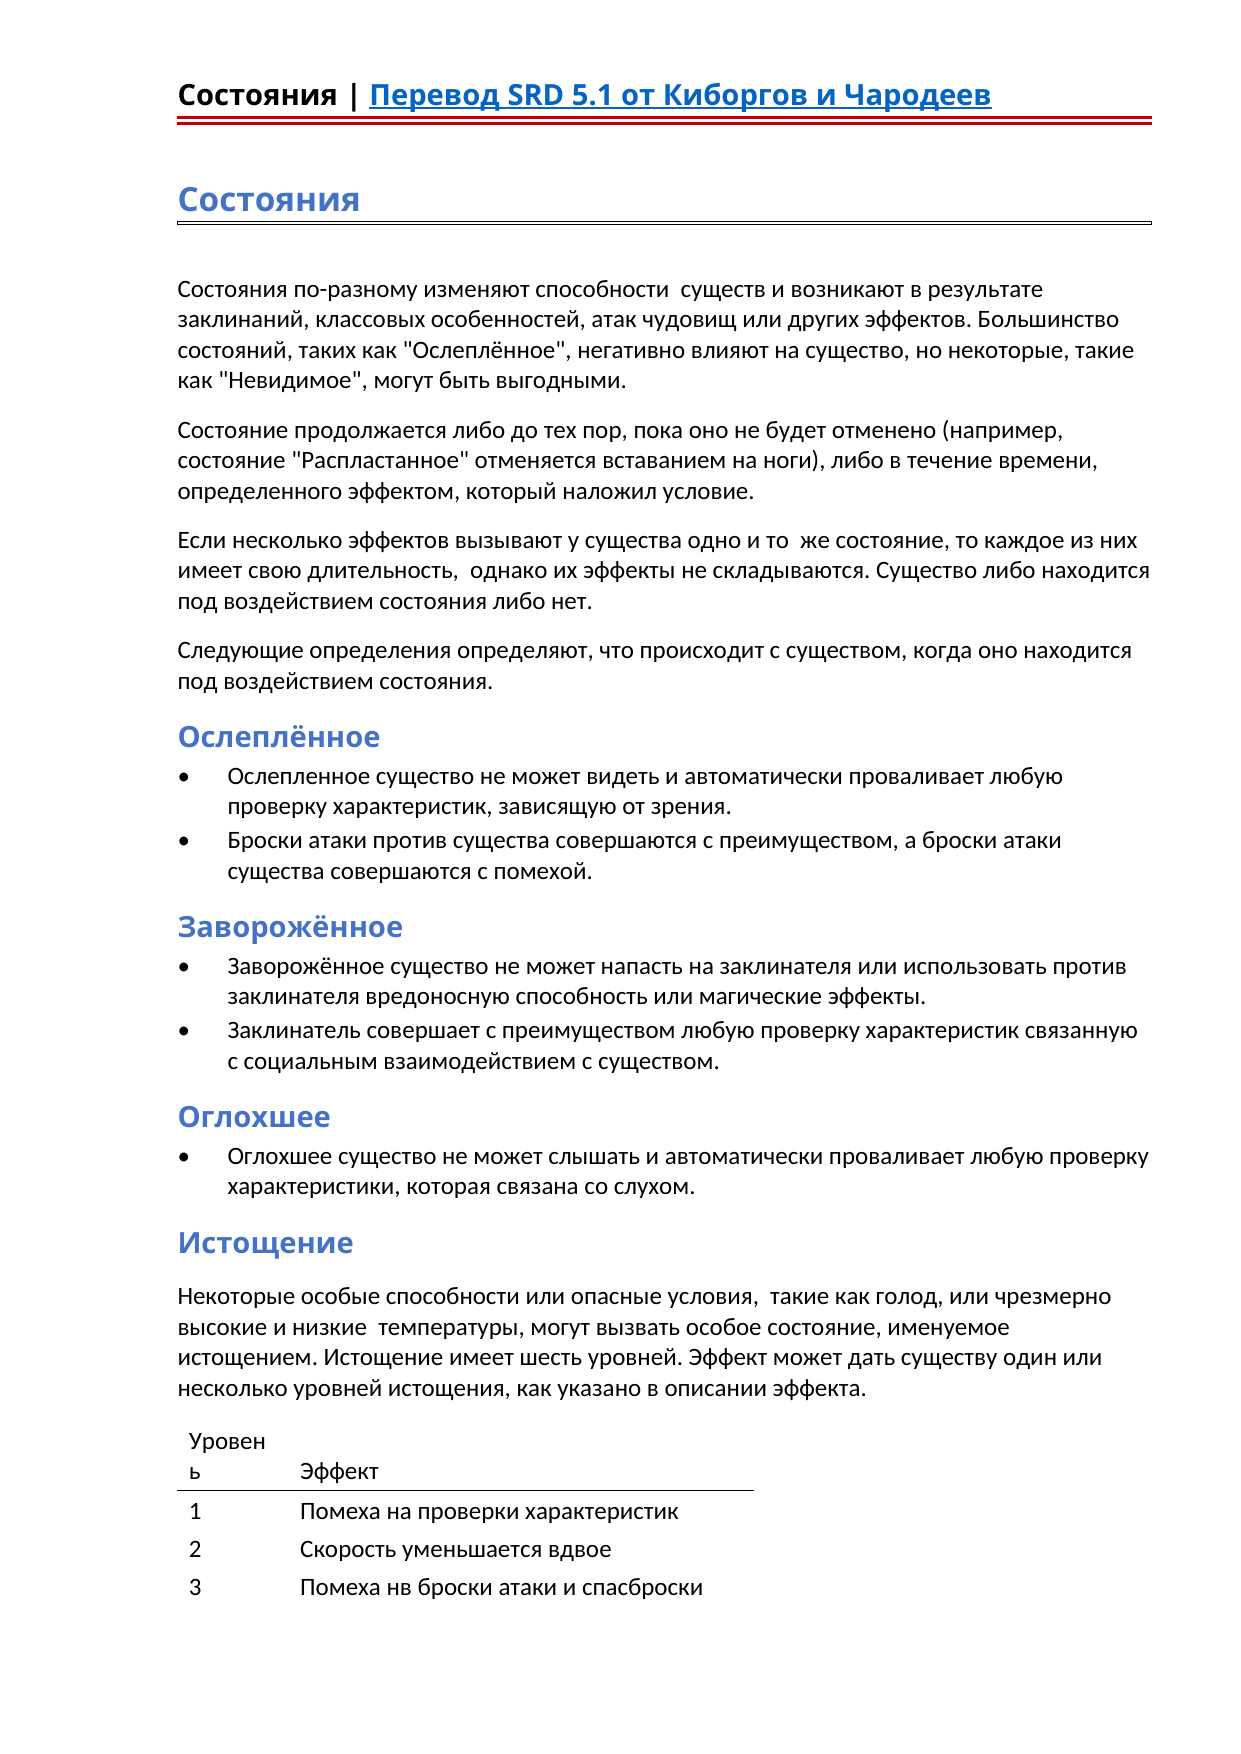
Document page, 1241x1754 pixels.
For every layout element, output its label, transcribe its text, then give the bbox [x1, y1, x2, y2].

table_cell Скорость уменьшается вдвое [289, 1529, 753, 1567]
subtitle Заворожённое [177, 906, 1152, 946]
list Ослепленное существо не может видеть и автоматически проваливает любую проверку характеристик, зависящую от зрения. [177, 760, 1152, 821]
subtitle Истощение [177, 1222, 1152, 1262]
text Состояние продолжается либо до тех пор, пока оно не будет отменено (например, состояние "Распластанное" отменяется вставанием на ноги), либо в течение времени, определенного эффектом, который наложил условие. [177, 414, 1152, 505]
subtitle Оглохшее [177, 1097, 1152, 1136]
text Следующие определения определяют, что происходит с существом, когда оно находится под воздействием состояния. [177, 634, 1152, 696]
text Некоторые особые способности или опасные условия, такие как голод, или чрезмерно высокие и низкие температуры, могут вызвать особое состояние, именуемое истощением. Истощение имеет шесть уровней. Эффект может дать существу один или несколько уровней истощения, как указано в описании эффекта. [177, 1280, 1152, 1402]
table_cell Помеха нв броски атаки и спасброски [289, 1567, 753, 1605]
list Броски атаки против существа совершаются с преимуществом, а броски атаки существа совершаются с помехой. [177, 824, 1152, 886]
text Если несколько эффектов вызывают у существа одно и то же состояние, то каждое из них имеет свою длительность, однако их эффекты не складываются. Существо либо находится под воздействием состояния либо нет. [177, 524, 1152, 616]
text Состояния по-разному изменяют способности существ и возникают в результате заклинаний, классовых особенностей, атак чудовищ или других эффектов. Большинство состояний, таких как "Ослеплённое", негативно влияют на существо, но некоторые, такие как "Невидимое", могут быть выгодными. [177, 273, 1152, 395]
list Заворожённое существо не может напасть на заклинателя или использовать против заклинателя вредоносную способность или магические эффекты. [177, 950, 1152, 1011]
table_header Уровень [177, 1421, 289, 1490]
table_cell 2 [177, 1529, 289, 1567]
subtitle Состояния [177, 176, 1152, 221]
list Оглохшее существо не может слышать и автоматически проваливает любую проверку характеристики, которая связана со слухом. [177, 1140, 1152, 1201]
table_cell 3 [177, 1567, 289, 1605]
subtitle Ослеплённое [177, 716, 1152, 756]
table_header Эффект [289, 1421, 753, 1490]
table_cell Помеха на проверки характеристик [289, 1491, 753, 1529]
list Заклинатель совершает с преимуществом любую проверку характеристик связанную с социальным взаимодействием с существом. [177, 1015, 1152, 1076]
table_cell 1 [177, 1491, 289, 1529]
